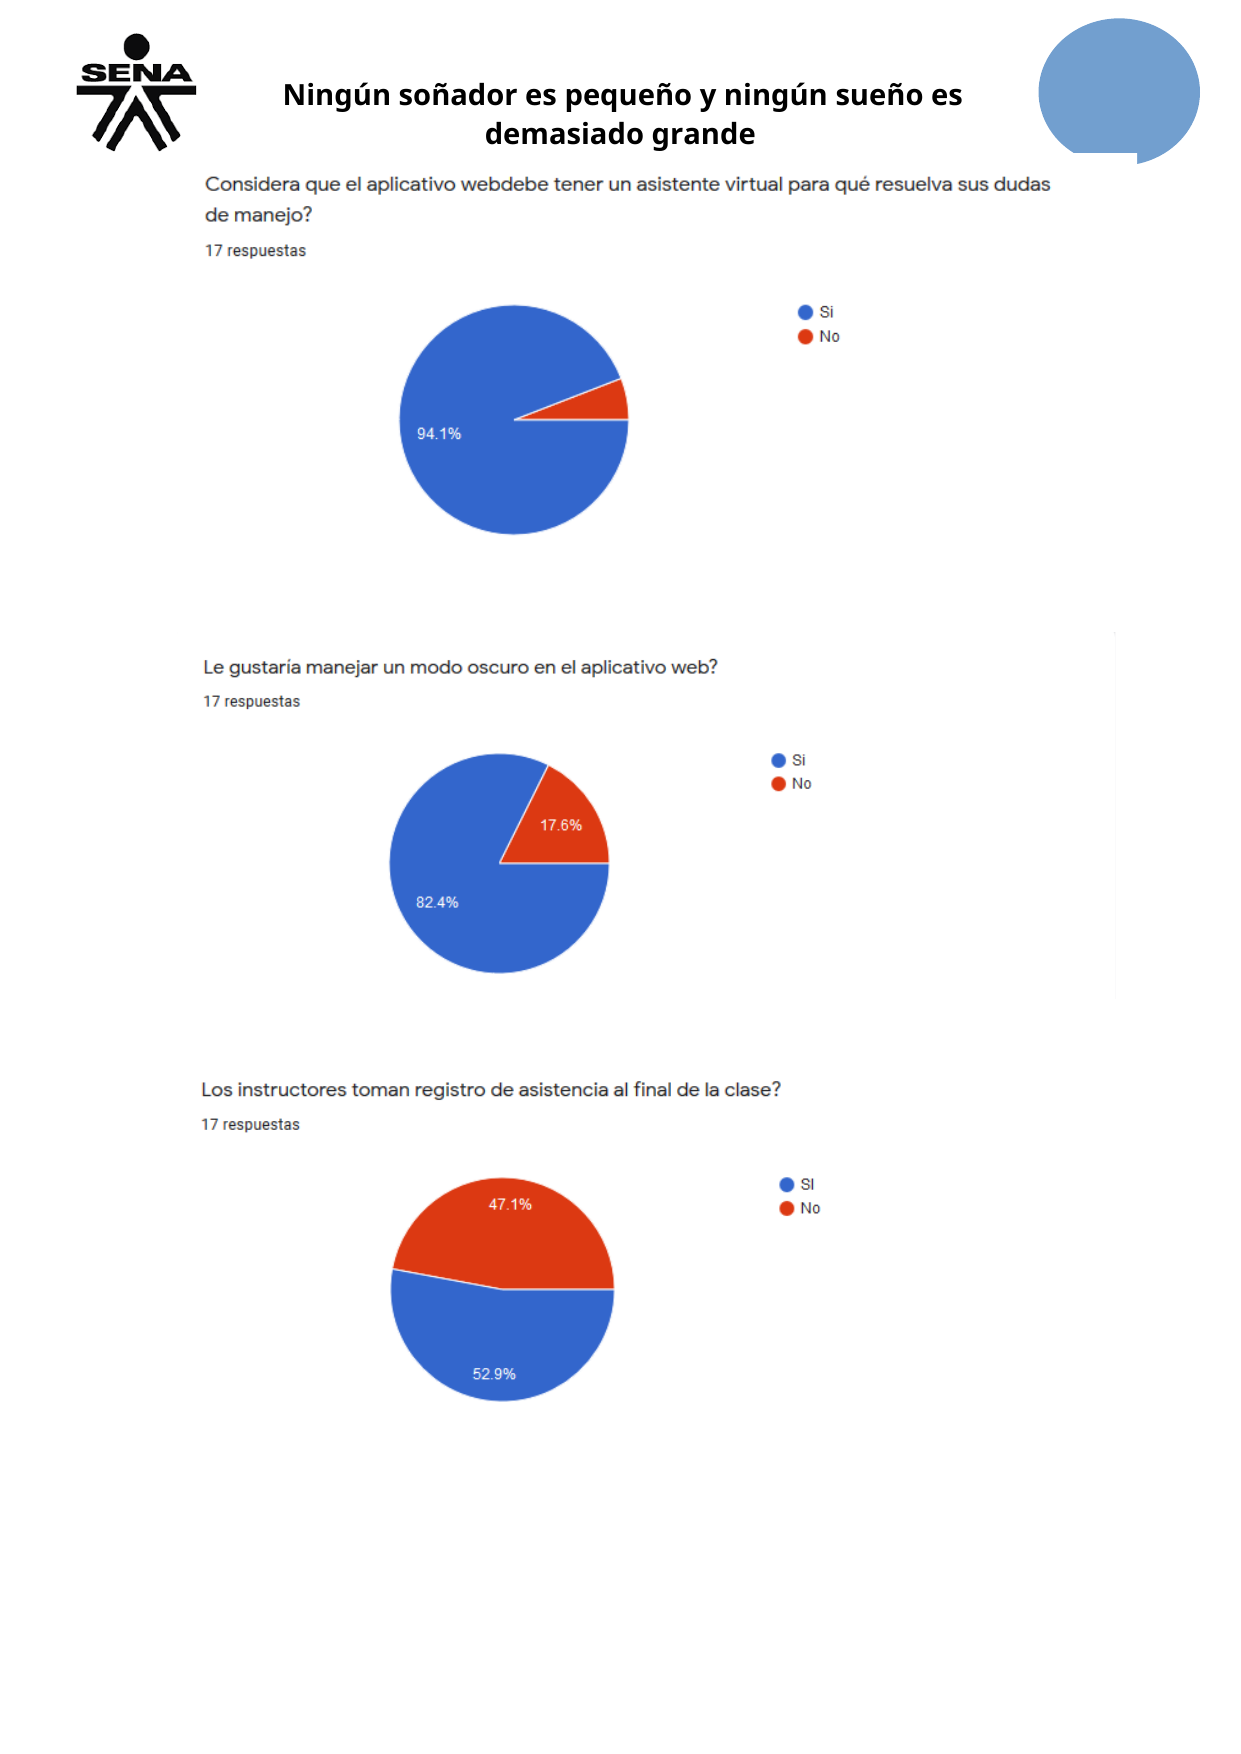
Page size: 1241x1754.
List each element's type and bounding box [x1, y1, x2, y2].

picture [69, 32, 210, 152]
picture [177, 632, 1116, 999]
picture [177, 1064, 1124, 1437]
picture [177, 153, 1138, 567]
